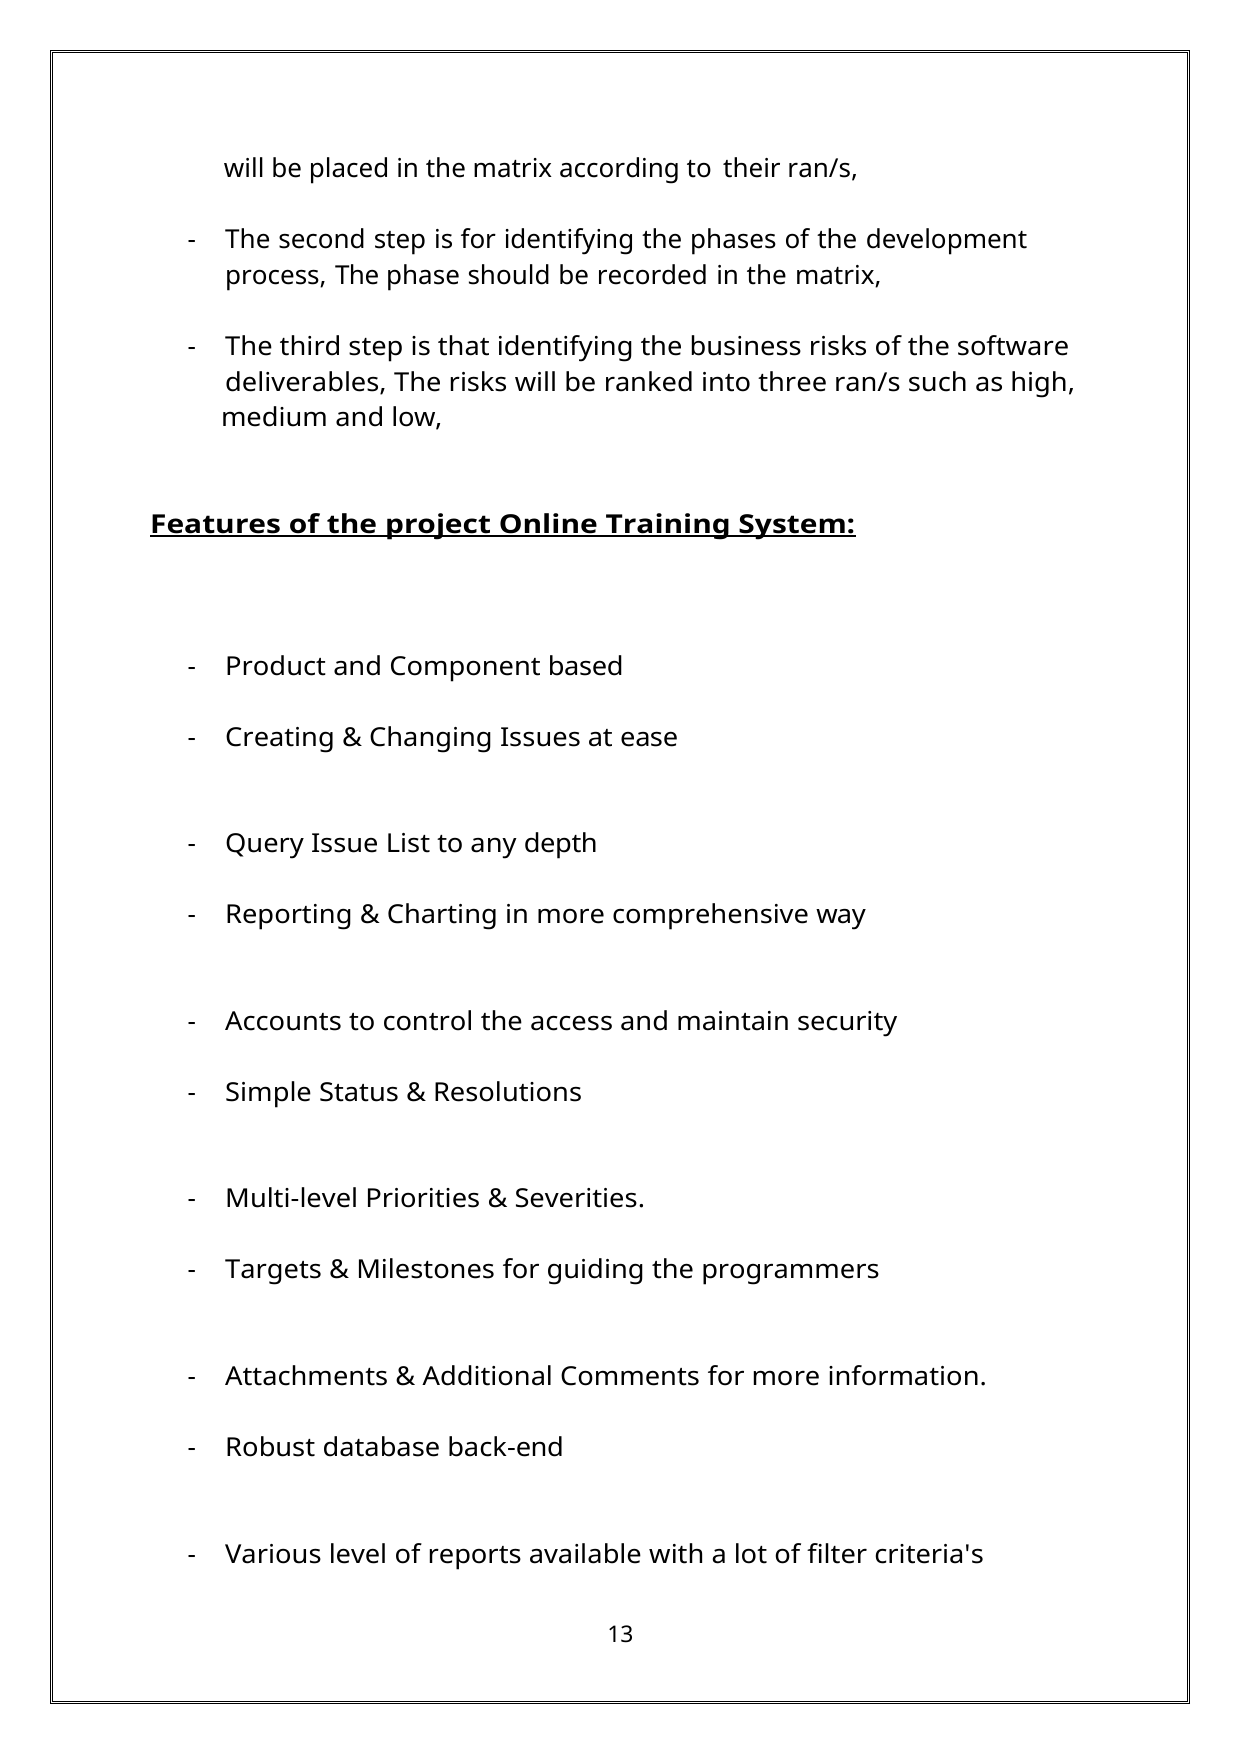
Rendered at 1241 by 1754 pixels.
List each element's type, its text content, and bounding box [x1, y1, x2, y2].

list Creating & Changing Issues at ease [187, 718, 1090, 754]
list The third step is that identifying the business risks of the software deliverables, The risks will be ranked into three ran/s such as high, [187, 328, 1090, 399]
text Features of the project Online Training System: [150, 505, 1090, 541]
list Attachments & Additional Comments for more information. [187, 1358, 1090, 1393]
list Multi-level Priorities & Severities. [187, 1180, 1090, 1216]
list Robust database back-end [187, 1429, 1090, 1464]
list Various level of reports available with a lot of filter criteria's [187, 1535, 1090, 1571]
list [186, 150, 1090, 186]
list The second step is for identifying the phases of the development process, The phase should be recorded in the matrix, [187, 221, 1090, 292]
list Targets & Milestones for guiding the programmers [187, 1251, 1090, 1287]
list Query Issue List to any depth [187, 825, 1090, 860]
list Reporting & Charting in more comprehensive way [187, 896, 1090, 931]
list Accounts to control the access and maintain security [187, 1002, 1090, 1038]
list Simple Status & Resolutions [187, 1073, 1090, 1109]
list Product and Component based [187, 647, 1090, 683]
text medium and low, [150, 399, 1090, 434]
